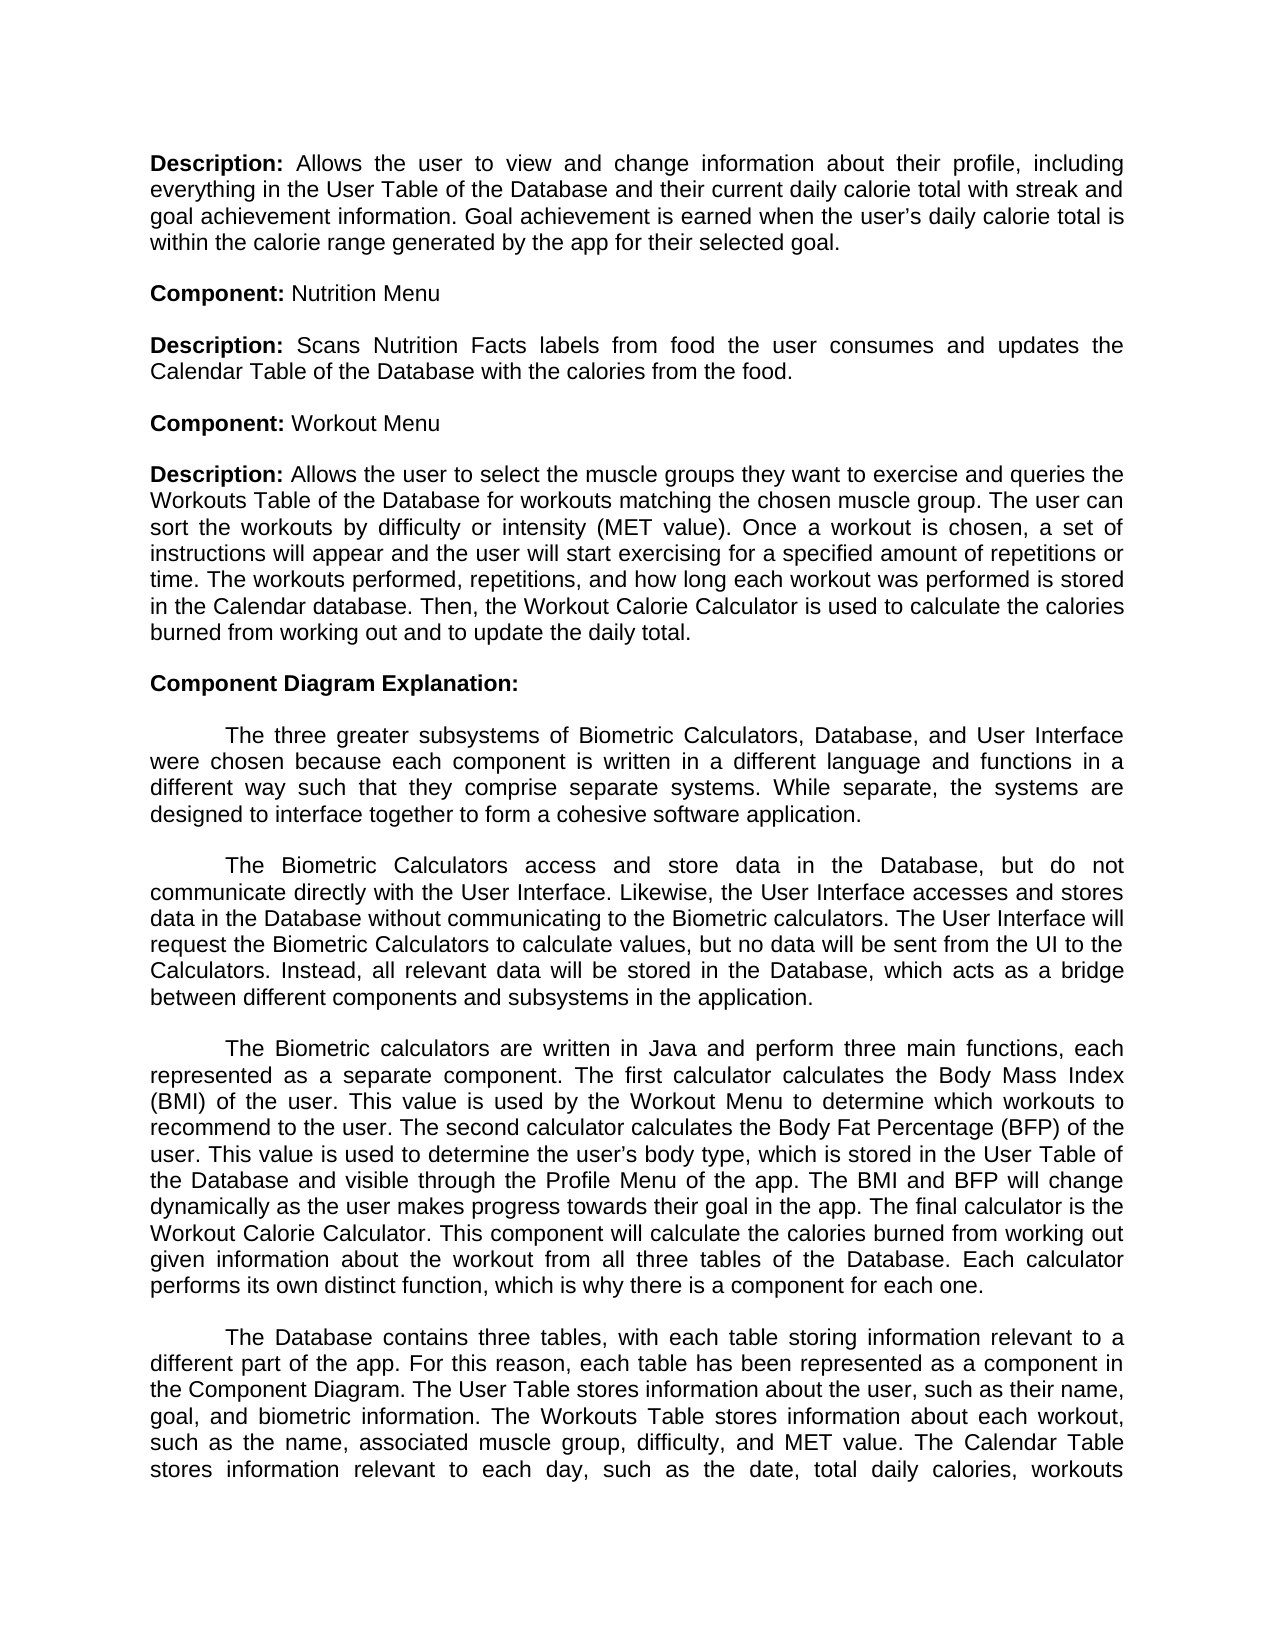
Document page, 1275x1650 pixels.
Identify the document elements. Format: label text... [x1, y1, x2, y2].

text The Biometric Calculators access and store data in the Database, but do not communicate directly with the User Interface. Likewise, the User Interface accesses and stores data in the Database without communicating to the Biometric calculators. The User Interface will request the Biometric Calculators to calculate values, but no data will be sent from the UI to the Calculators. Instead, all relevant data will be stored in the Database, which acts as a bridge between different components and subsystems in the application. [150, 852, 1125, 1010]
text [150, 1324, 1125, 1482]
text The three greater subsystems of Biometric Calculators, Database, and User Interface were chosen because each component is written in a different language and functions in a different way such that they comprise separate systems. While separate, the systems are designed to interface together to form a cohesive software application. [150, 722, 1125, 827]
text Description: Scans Nutrition Facts labels from food the user consumes and updates the Calendar Table of the Database with the calories from the food. [150, 332, 1125, 384]
text Description: Allows the user to select the muscle groups they want to exercise and queries the Workouts Table of the Database for workouts matching the chosen muscle group. The user can sort the workouts by difficulty or intensity (MET value). Once a workout is chosen, a set of instructions will appear and the user will start exercising for a specified amount of repetitions or time. The workouts performed, repetitions, and how long each workout was performed is stored in the Calendar database. Then, the Workout Calorie Calculator is used to calculate the calories burned from working out and to update the daily total. [150, 461, 1125, 645]
text The Biometric calculators are written in Java and perform three main functions, each represented as a separate component. The first calculator calculates the Body Mass Index (BMI) of the user. This value is used by the Workout Menu to determine which workouts to recommend to the user. The second calculator calculates the Body Fat Percentage (BFP) of the user. This value is used to determine the user’s body type, which is stored in the User Table of the Database and visible through the Profile Menu of the app. The BMI and BFP will change dynamically as the user makes progress towards their goal in the app. The final calculator is the Workout Calorie Calculator. This component will calculate the calories burned from working out given information about the workout from all three tables of the Database. Each calculator performs its own distinct function, which is why there is a component for each one. [150, 1035, 1125, 1299]
text Component: Nutrition Menu [150, 280, 1125, 307]
text Description: Allows the user to view and change information about their profile, including everything in the User Table of the Database and their current daily calorie total with streak and goal achievement information. Goal achievement is earned when the user’s daily calorie total is within the calorie range generated by the app for their selected goal. [150, 150, 1125, 255]
text Component Diagram Explanation: [150, 670, 1125, 697]
text Component: Workout Menu [150, 409, 1125, 436]
